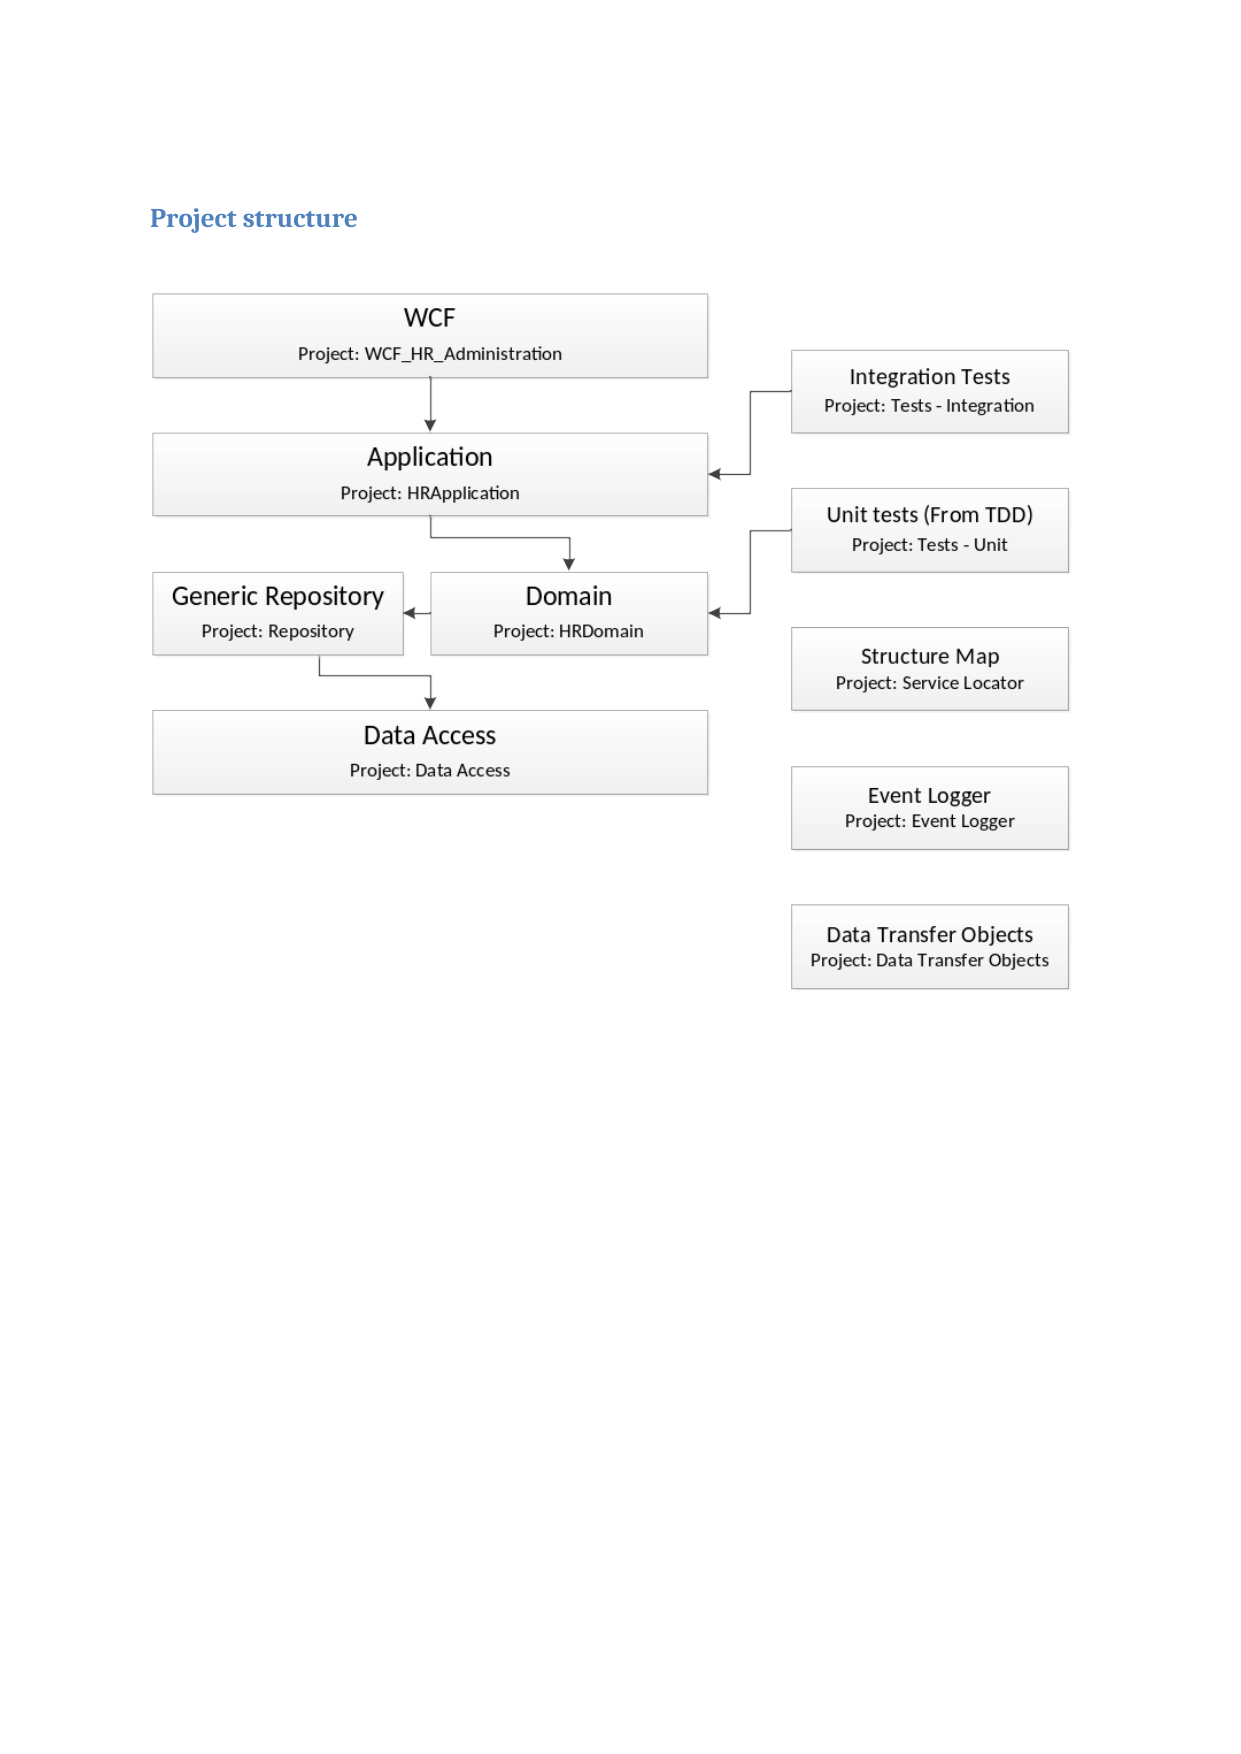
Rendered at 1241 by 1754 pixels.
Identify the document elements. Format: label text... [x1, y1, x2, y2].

subtitle Project structure [150, 203, 1090, 234]
